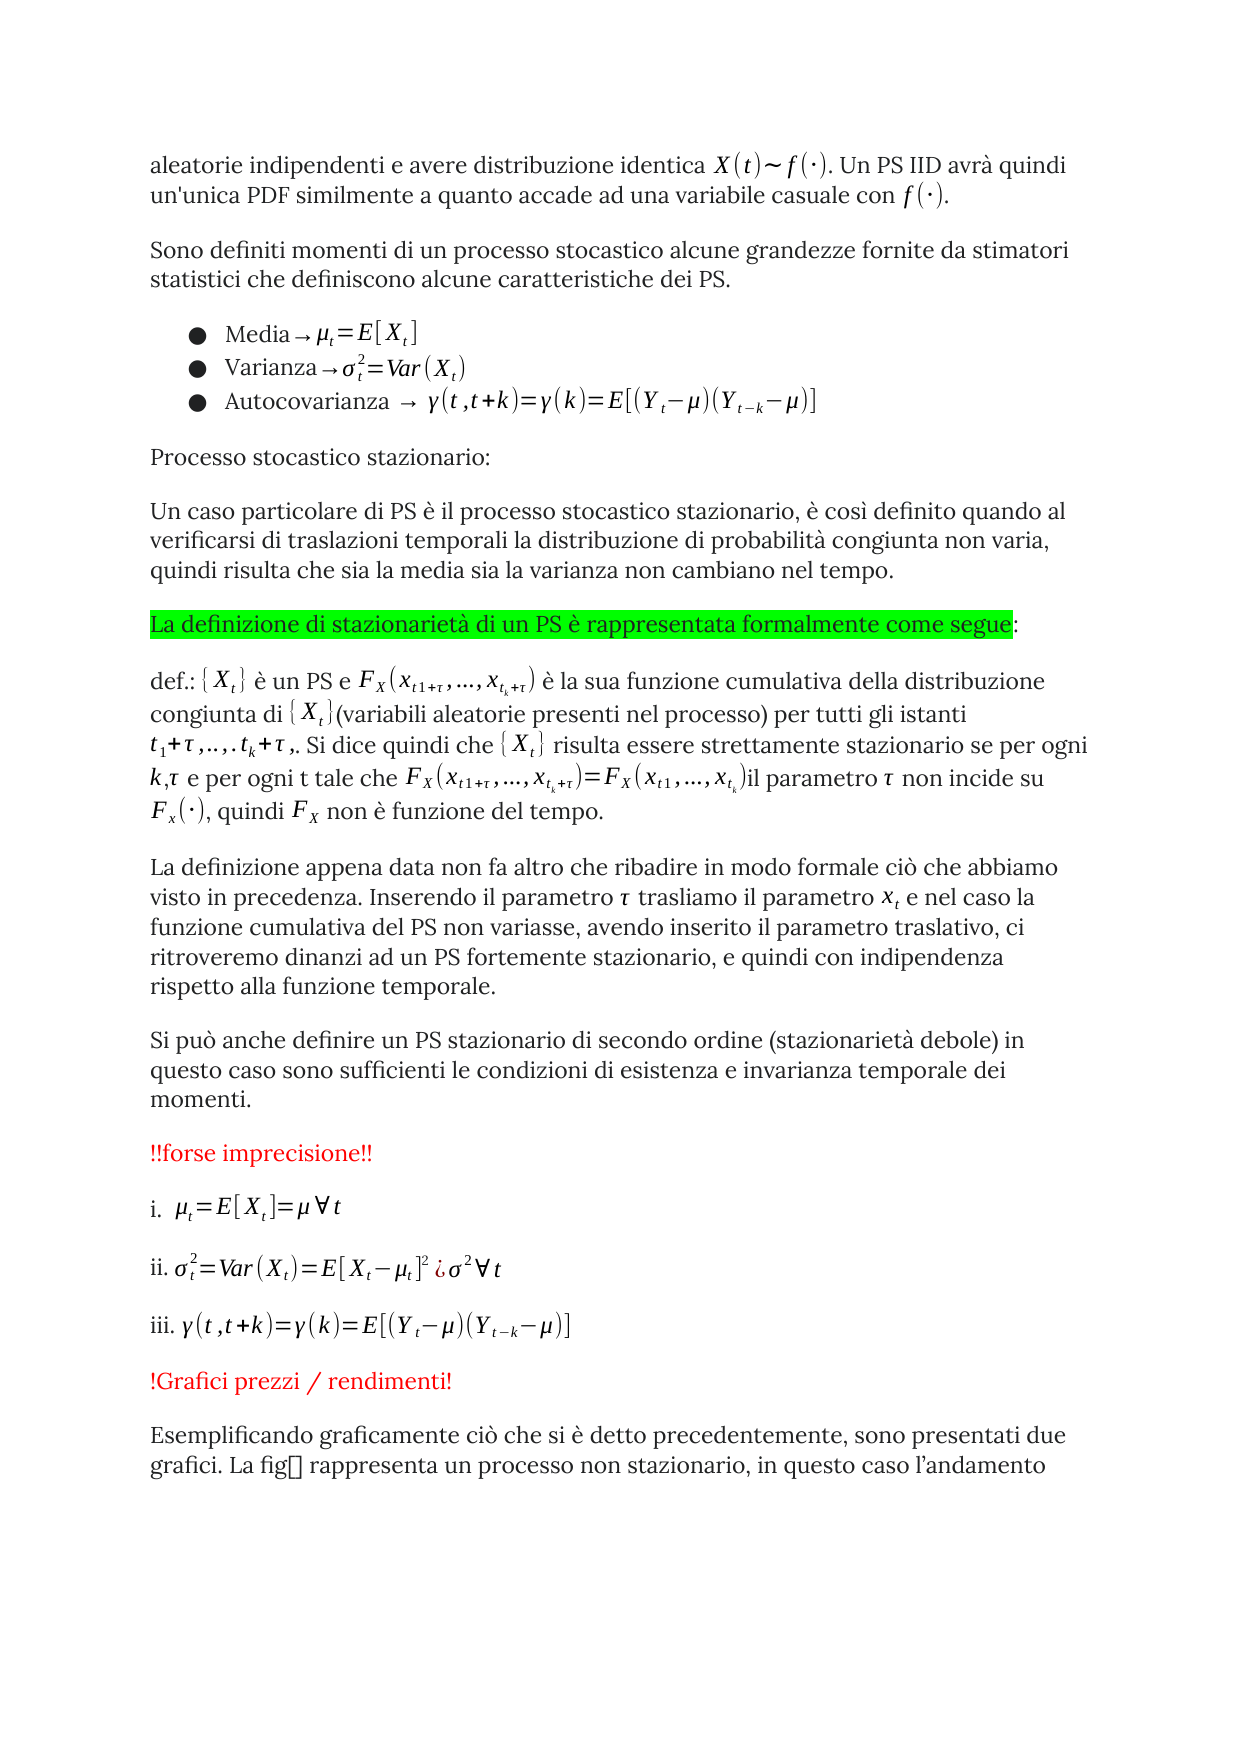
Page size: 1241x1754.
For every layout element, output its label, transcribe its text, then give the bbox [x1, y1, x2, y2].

text def.: è un PS e è la sua funzione cumulativa della distribuzione congiunta di (variabili aleatorie presenti nel processo) per tutti gli istanti . Si dice quindi che risulta essere strettamente stazionario se per ogni , e per ogni t tale che il parametro non incide su , quindi non è funzione del tempo. [150, 664, 1090, 827]
text !Grafici prezzi / rendimenti! [150, 1366, 1090, 1396]
text Processo stocastico stazionario: [150, 442, 1090, 471]
text i. [150, 1193, 1090, 1224]
text ii. 2 [150, 1249, 1090, 1284]
text !!forse imprecisione!! [150, 1139, 1090, 1168]
text iii. [150, 1309, 1090, 1341]
text Un caso particolare di PS è il processo stocastico stazionario, è così definito quando al verificarsi di traslazioni temporali la distribuzione di probabilità congiunta non varia, quindi risulta che sia la media sia la varianza non cambiano nel tempo. [150, 496, 1090, 584]
list Varianza [187, 350, 1090, 385]
text Sono definiti momenti di un processo stocastico alcune grandezze fornite da stimatori statistici che definiscono alcune caratteristiche dei PS. [150, 235, 1090, 294]
text Si può anche definire un PS stazionario di secondo ordine (stazionarietà debole) in questo caso sono sufficienti le condizioni di esistenza e invarianza temporale dei momenti. [150, 1026, 1090, 1114]
list Autocovarianza [187, 385, 1090, 417]
text La definizione appena data non fa altro che ribadire in modo formale ciò che abbiamo visto in precedenza. Inserendo il parametro trasliamo il parametro e nel caso la funzione cumulativa del PS non variasse, avendo inserito il parametro traslativo, ci ritroveremo dinanzi ad un PS fortemente stazionario, e quindi con indipendenza rispetto alla funzione temporale. [150, 852, 1090, 1001]
list Media [187, 319, 1090, 350]
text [150, 150, 1090, 210]
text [150, 1421, 1090, 1479]
text La definizione di stazionarietà di un PS è rappresentata formalmente come segue: [150, 609, 1090, 639]
